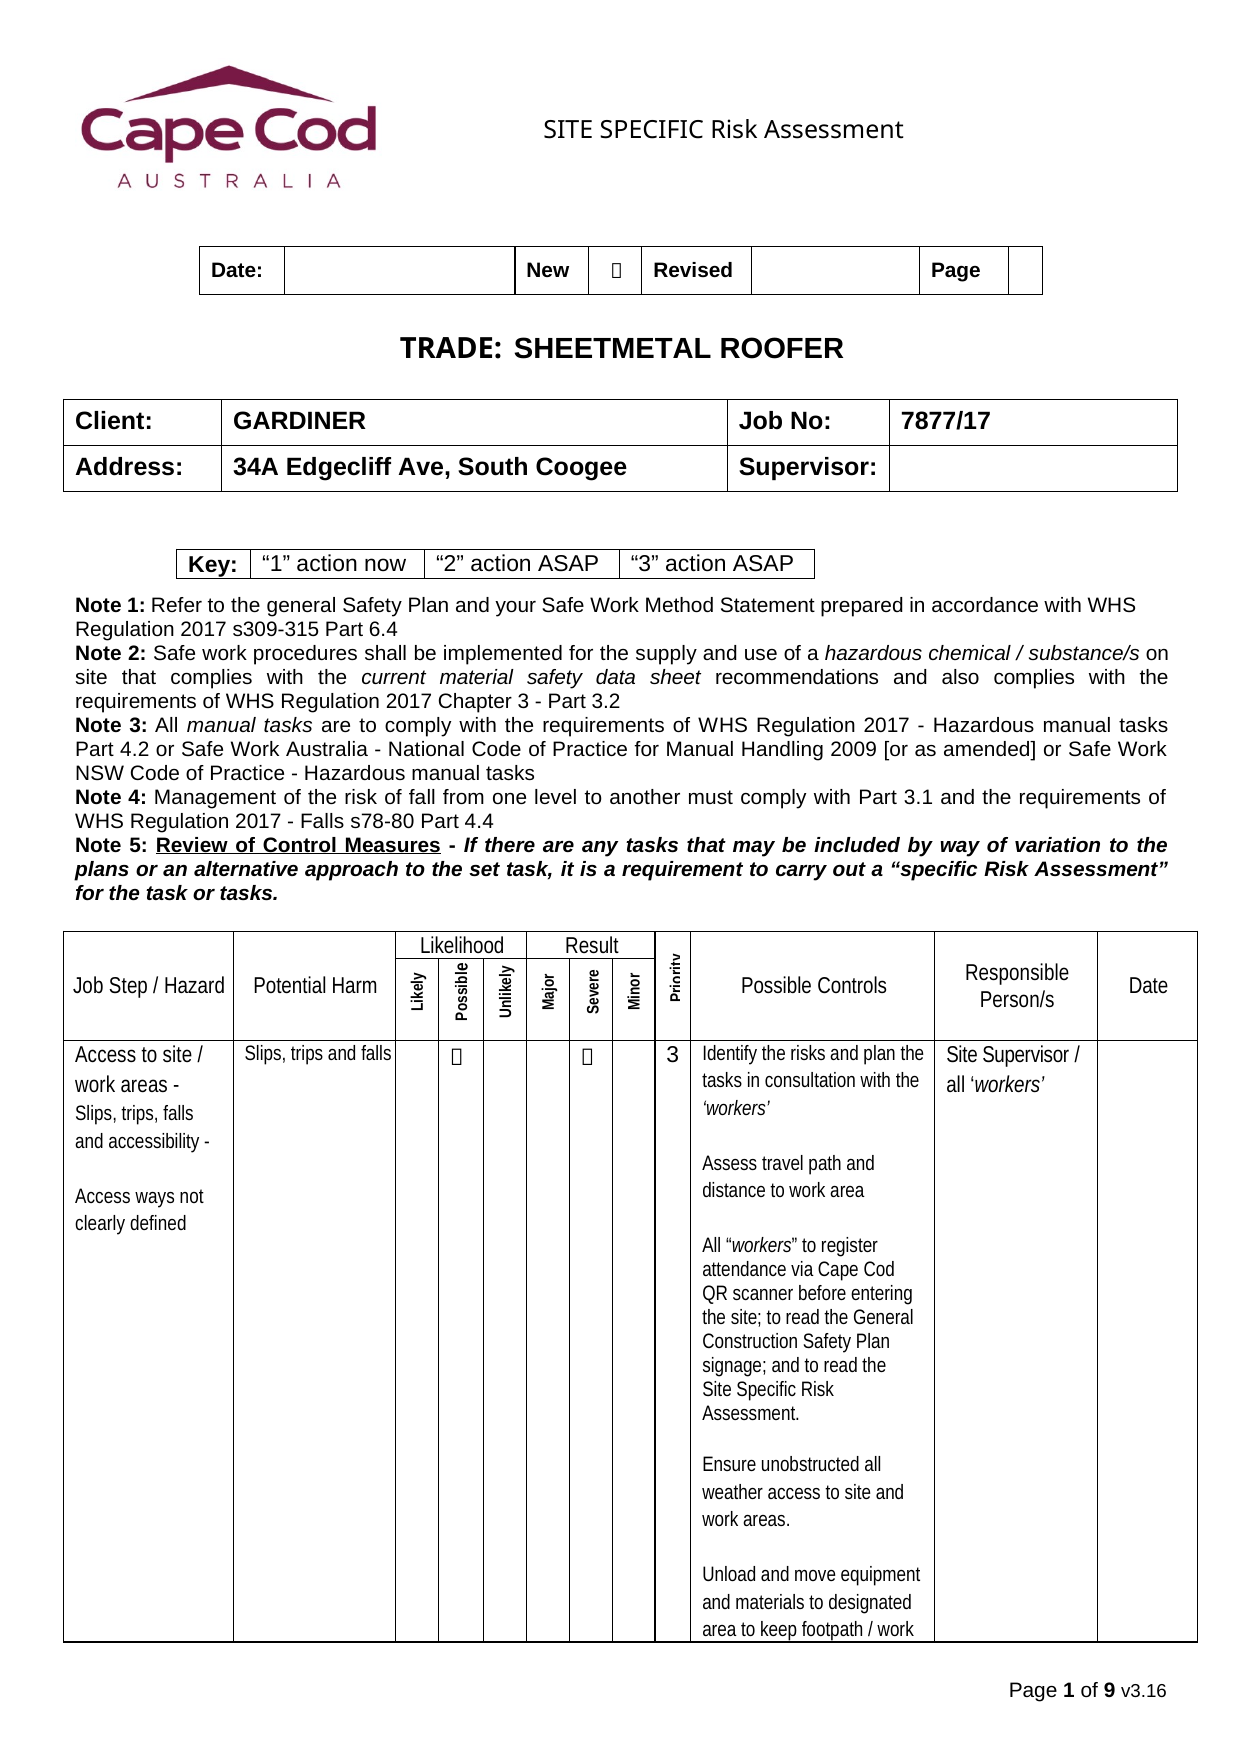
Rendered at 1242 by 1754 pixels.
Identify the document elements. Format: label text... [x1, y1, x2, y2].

table_header Responsible Person/s [935, 932, 1097, 1040]
table_cell [484, 1041, 526, 1641]
table_cell [1098, 1041, 1197, 1641]
table_cell Minor [613, 959, 654, 1040]
picture [75, 58, 382, 195]
text TRADE: SHEETMETAL ROOFER [75, 328, 1169, 367]
table_cell  [439, 1041, 483, 1641]
text Note 1: Refer to the general Safety Plan and your Safe Work Method Statement prepared in accordance with WHS Regulation 2017 s309-315 Part 6.4 [75, 593, 1169, 641]
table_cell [64, 1041, 233, 1641]
table_header “1” action now [251, 550, 424, 578]
table_header Priority [656, 932, 690, 1040]
text Note 3: All manual tasks are to comply with the requirements of WHS Regulation 2017 - Hazardous manual tasks Part 4.2 or Safe Work Australia - National Code of Practice for Manual Handling 2009 [or as amended] or Safe Work NSW Code of Practice - Hazardous manual tasks [75, 713, 1169, 784]
table_cell Site Supervisor / all ‘workers’ [935, 1041, 1097, 1641]
table_header Client: [64, 400, 221, 445]
table_cell [396, 1041, 438, 1641]
table_cell Address: [64, 446, 221, 491]
table_header [752, 247, 919, 293]
table_header Possible Controls [691, 932, 934, 1040]
table_header Revised [642, 247, 751, 293]
table_header Potential Harm [234, 932, 395, 1040]
table_cell [890, 446, 1177, 491]
table_header 7877/17 [890, 400, 1177, 445]
table_header Job No: [728, 400, 889, 445]
table_header New [516, 247, 588, 293]
table_cell Supervisor: [728, 446, 889, 491]
table_cell Major [527, 959, 569, 1040]
table_cell Possible [439, 959, 483, 1040]
table_header Page [920, 247, 1008, 293]
table_cell Likely [396, 959, 438, 1040]
table_header [1009, 247, 1042, 293]
table_cell 3 [656, 1041, 690, 1641]
table_cell [613, 1041, 654, 1641]
table_header “3” action ASAP [620, 550, 814, 578]
table_header Result [527, 932, 654, 958]
table_header Job Step / Hazard [64, 932, 233, 1040]
table_cell Slips, trips and falls [234, 1041, 395, 1641]
text Note 5: Review of Control Measures - If there are any tasks that may be included by way of variation to the plans or an alternative approach to the set task, it is a requirement to carry out a “specific Risk Assessment” for the task or tasks. [75, 832, 1169, 904]
text Note 4: Management of the risk of fall from one level to another must comply with Part 3.1 and the requirements of WHS Regulation 2017 - Falls s78-80 Part 4.4 [75, 784, 1169, 832]
table_cell  [570, 1041, 612, 1641]
table_header “2” action ASAP [425, 550, 619, 578]
table_header GARDINER [222, 400, 727, 445]
table_cell Unlikely [484, 959, 526, 1040]
text Note 2: Safe work procedures shall be implemented for the supply and use of a hazardous chemical / substance/s on site that complies with the current material safety data sheet recommendations and also complies with the requirements of WHS Regulation 2017 Chapter 3 - Part 3.2 [75, 641, 1169, 713]
table_cell [527, 1041, 569, 1641]
table_cell Severe [570, 959, 612, 1040]
table_header Date [1098, 932, 1197, 1040]
table_header Date: [200, 247, 284, 293]
table_header  [589, 247, 641, 293]
table_header Key: [177, 550, 250, 578]
table_header [285, 247, 514, 293]
table_cell 34A Edgecliff Ave, South Coogee [222, 446, 727, 491]
table_header Likelihood [396, 932, 526, 958]
